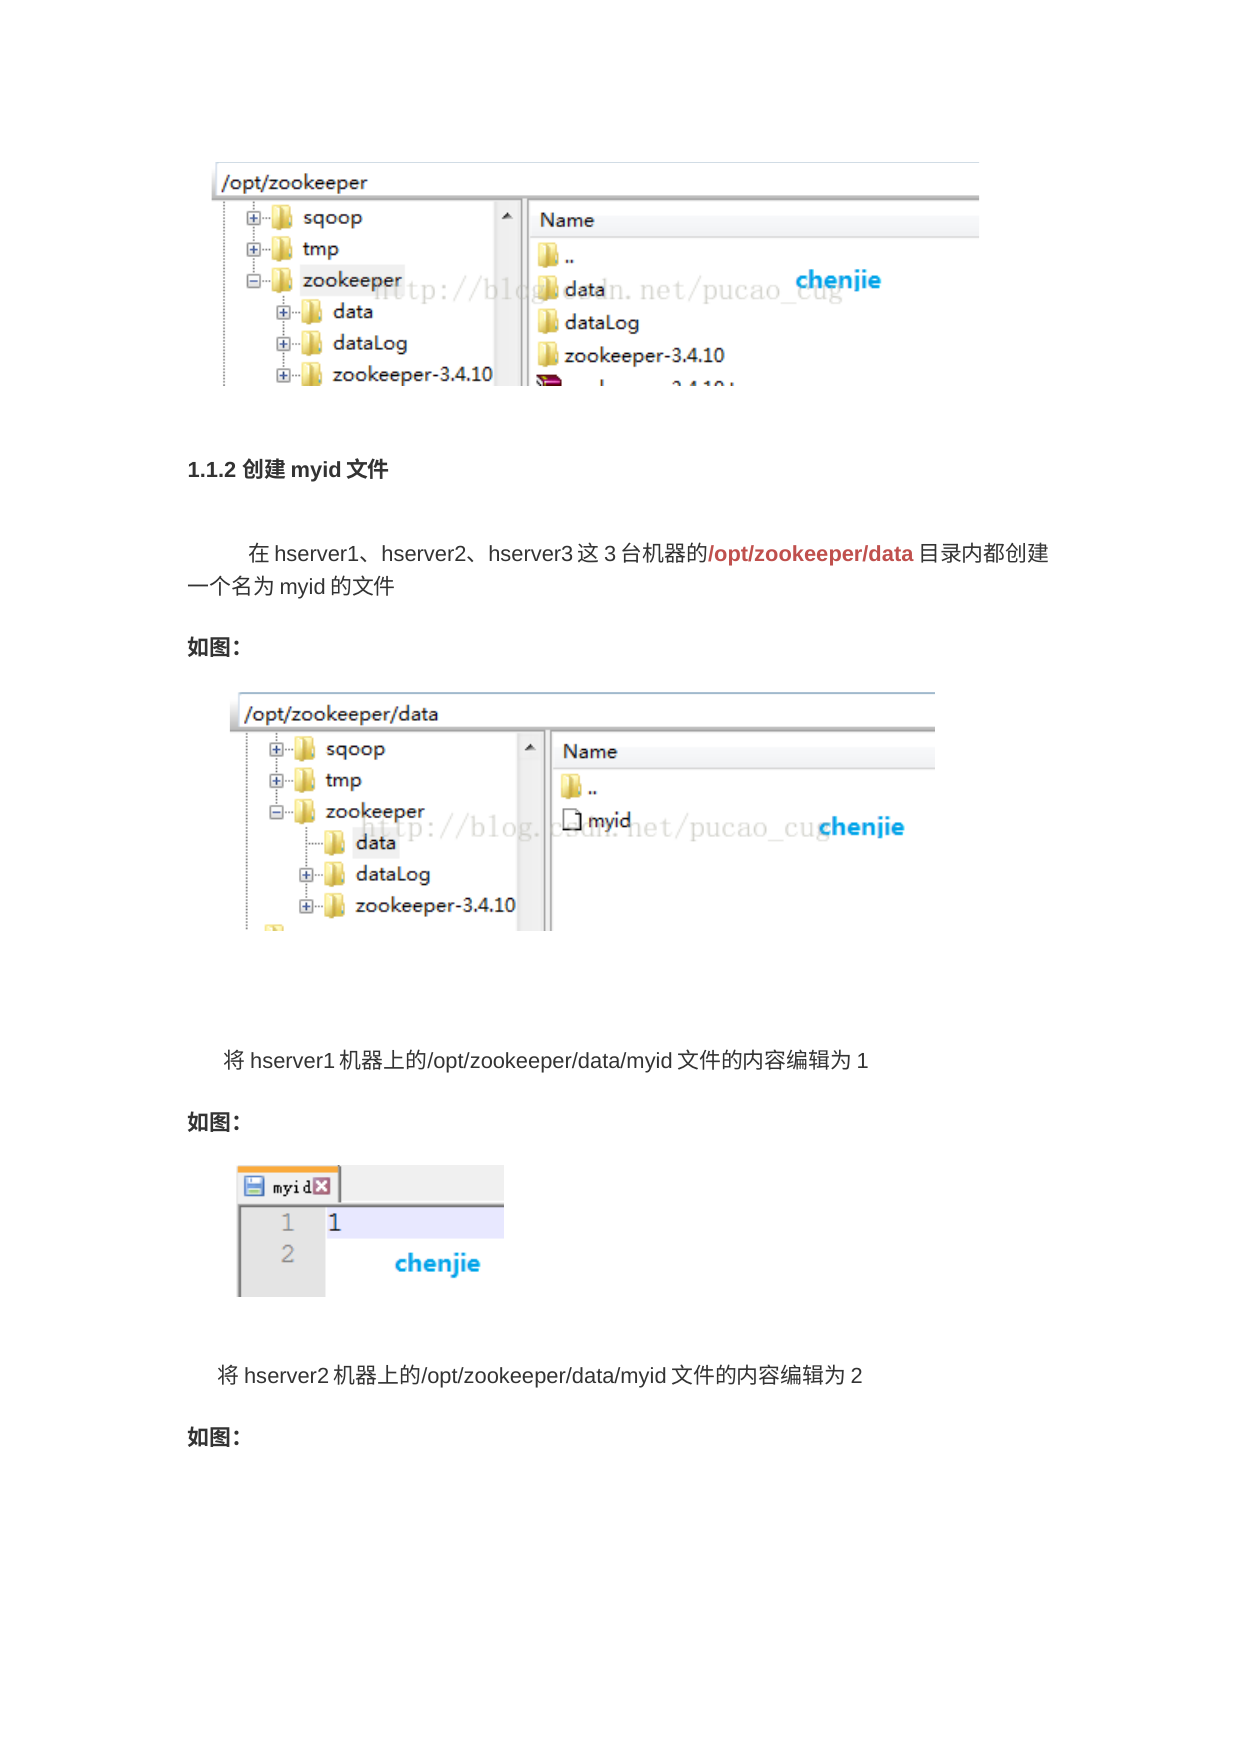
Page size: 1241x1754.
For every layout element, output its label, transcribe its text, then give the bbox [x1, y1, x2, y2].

picture [235, 1165, 504, 1297]
text 将hserver1机器上的/opt/zookeeper/data/myid文件的内容编辑为1 [187, 1042, 1053, 1075]
text 在hserver1、hserver2、hserver3这3台机器的/opt/zookeeper/data目录内都创建一个名为myid的文件 [187, 536, 1053, 601]
picture [211, 162, 980, 386]
text 如图： [187, 1419, 1053, 1452]
picture [229, 691, 935, 931]
subtitle 1.1.2 创建myid文件 [187, 451, 1053, 484]
text 如图： [187, 630, 1053, 662]
text 如图： [187, 1104, 1053, 1137]
text 将hserver2机器上的/opt/zookeeper/data/myid文件的内容编辑为2 [187, 1357, 1053, 1390]
